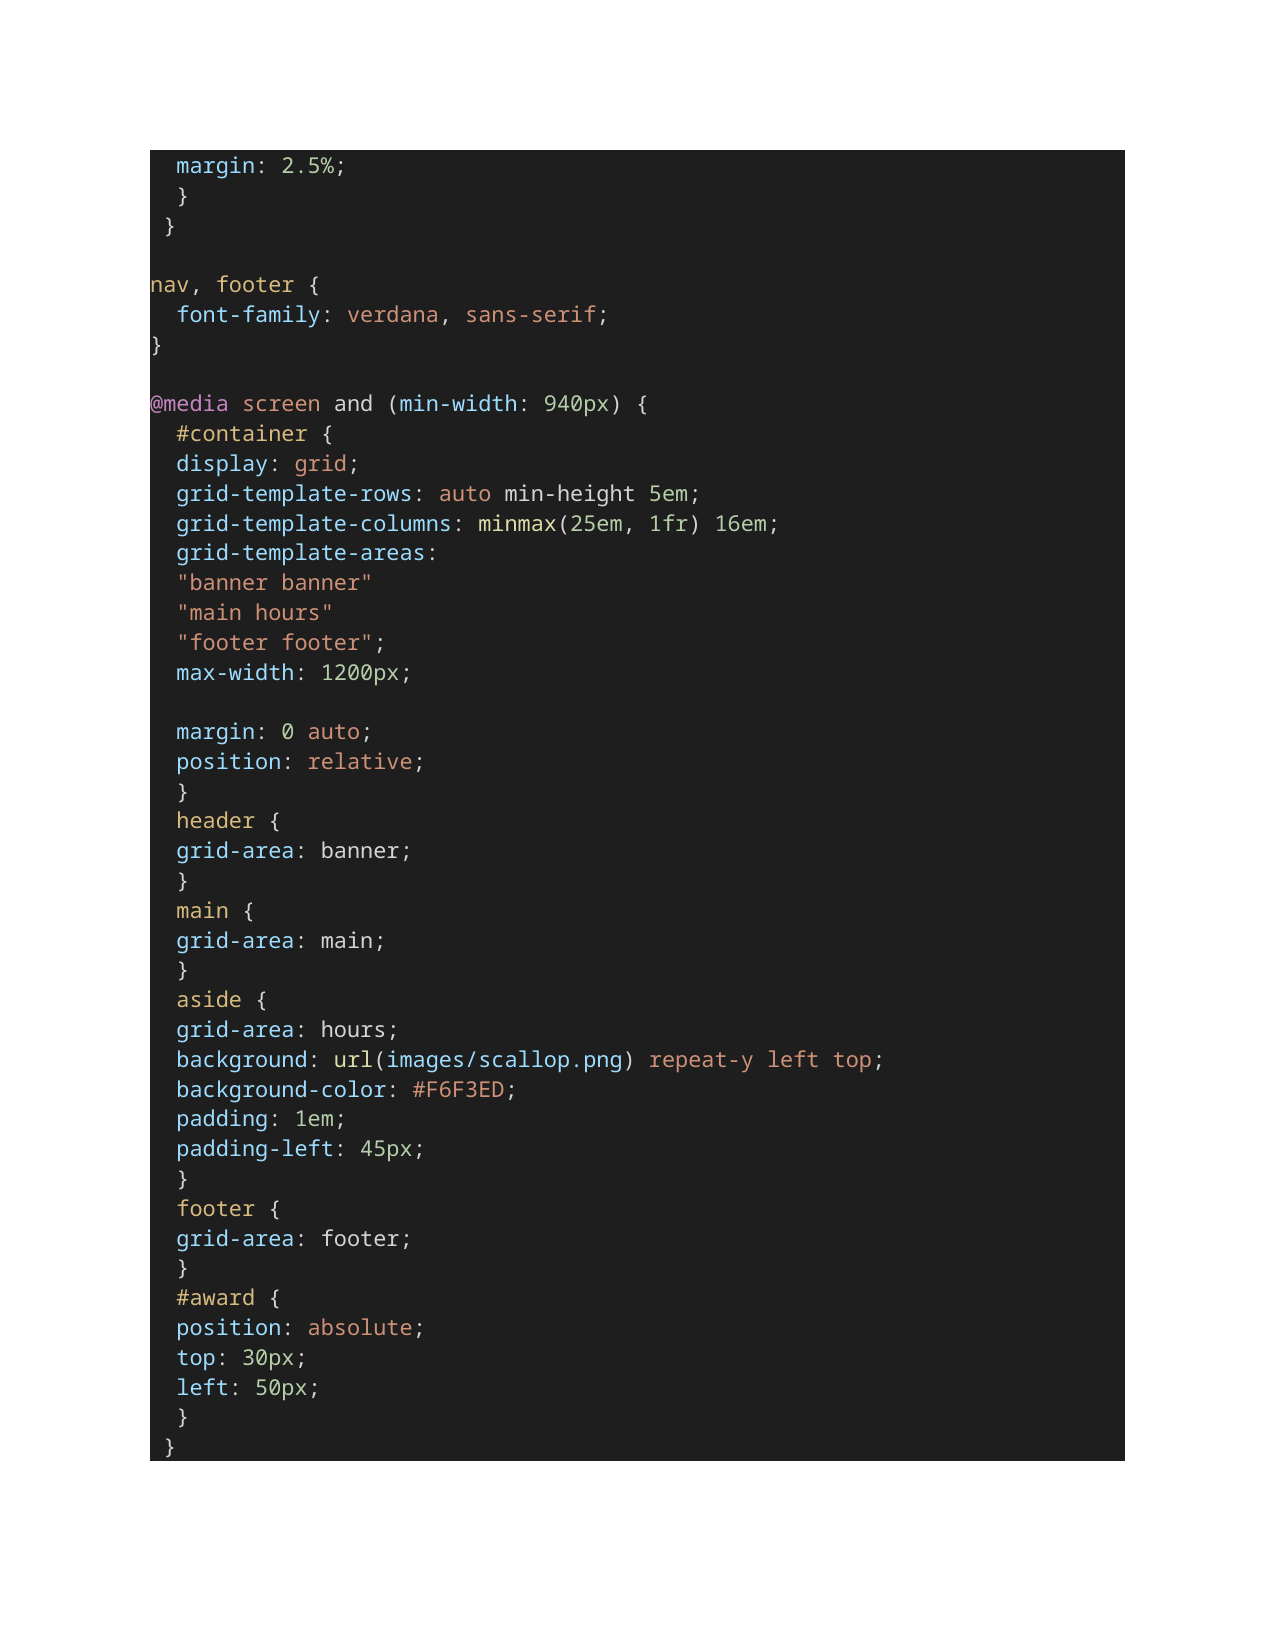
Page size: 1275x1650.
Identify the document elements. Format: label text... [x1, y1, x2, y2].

text } [150, 329, 1125, 358]
text #award { [150, 1282, 1125, 1312]
text } [150, 954, 1125, 984]
text padding: 1em; [150, 1103, 1125, 1133]
text grid-area: main; [150, 924, 1125, 954]
text aside { [150, 984, 1125, 1014]
text @media screen and (min-width: 940px) { [150, 388, 1125, 418]
text grid-template-areas: [150, 537, 1125, 567]
text } [150, 1163, 1125, 1193]
text position: relative; [150, 746, 1125, 776]
text grid-area: banner; [150, 835, 1125, 865]
text main { [150, 895, 1125, 924]
text max-width: 1200px; [150, 656, 1125, 686]
text header { [150, 805, 1125, 835]
text grid-area: footer; [150, 1222, 1125, 1252]
text background: url(images/scallop.png) repeat-y left top; [150, 1044, 1125, 1073]
text top: 30px; [150, 1342, 1125, 1371]
text grid-template-columns: minmax(25em, 1fr) 16em; [150, 507, 1125, 537]
text } [150, 1431, 1125, 1461]
text display: grid; [150, 448, 1125, 478]
text "banner banner" [150, 567, 1125, 597]
text } [150, 180, 1125, 209]
text grid-template-rows: auto min-height 5em; [150, 478, 1125, 507]
text } [150, 865, 1125, 895]
text grid-area: hours; [150, 1014, 1125, 1044]
text margin: 0 auto; [150, 716, 1125, 746]
text } [150, 1252, 1125, 1282]
text padding-left: 45px; [150, 1133, 1125, 1163]
text #container { [150, 418, 1125, 448]
text footer { [150, 1193, 1125, 1222]
text background-color: #F6F3ED; [150, 1073, 1125, 1103]
text "footer footer"; [150, 627, 1125, 656]
text font-family: verdana, sans-serif; [150, 299, 1125, 329]
text left: 50px; [150, 1371, 1125, 1401]
text margin: 2.5%; [150, 150, 1125, 180]
text nav, footer { [150, 269, 1125, 299]
text "main hours" [150, 597, 1125, 627]
text position: absolute; [150, 1312, 1125, 1342]
text } [150, 776, 1125, 805]
text } [150, 209, 1125, 239]
text } [150, 1401, 1125, 1431]
